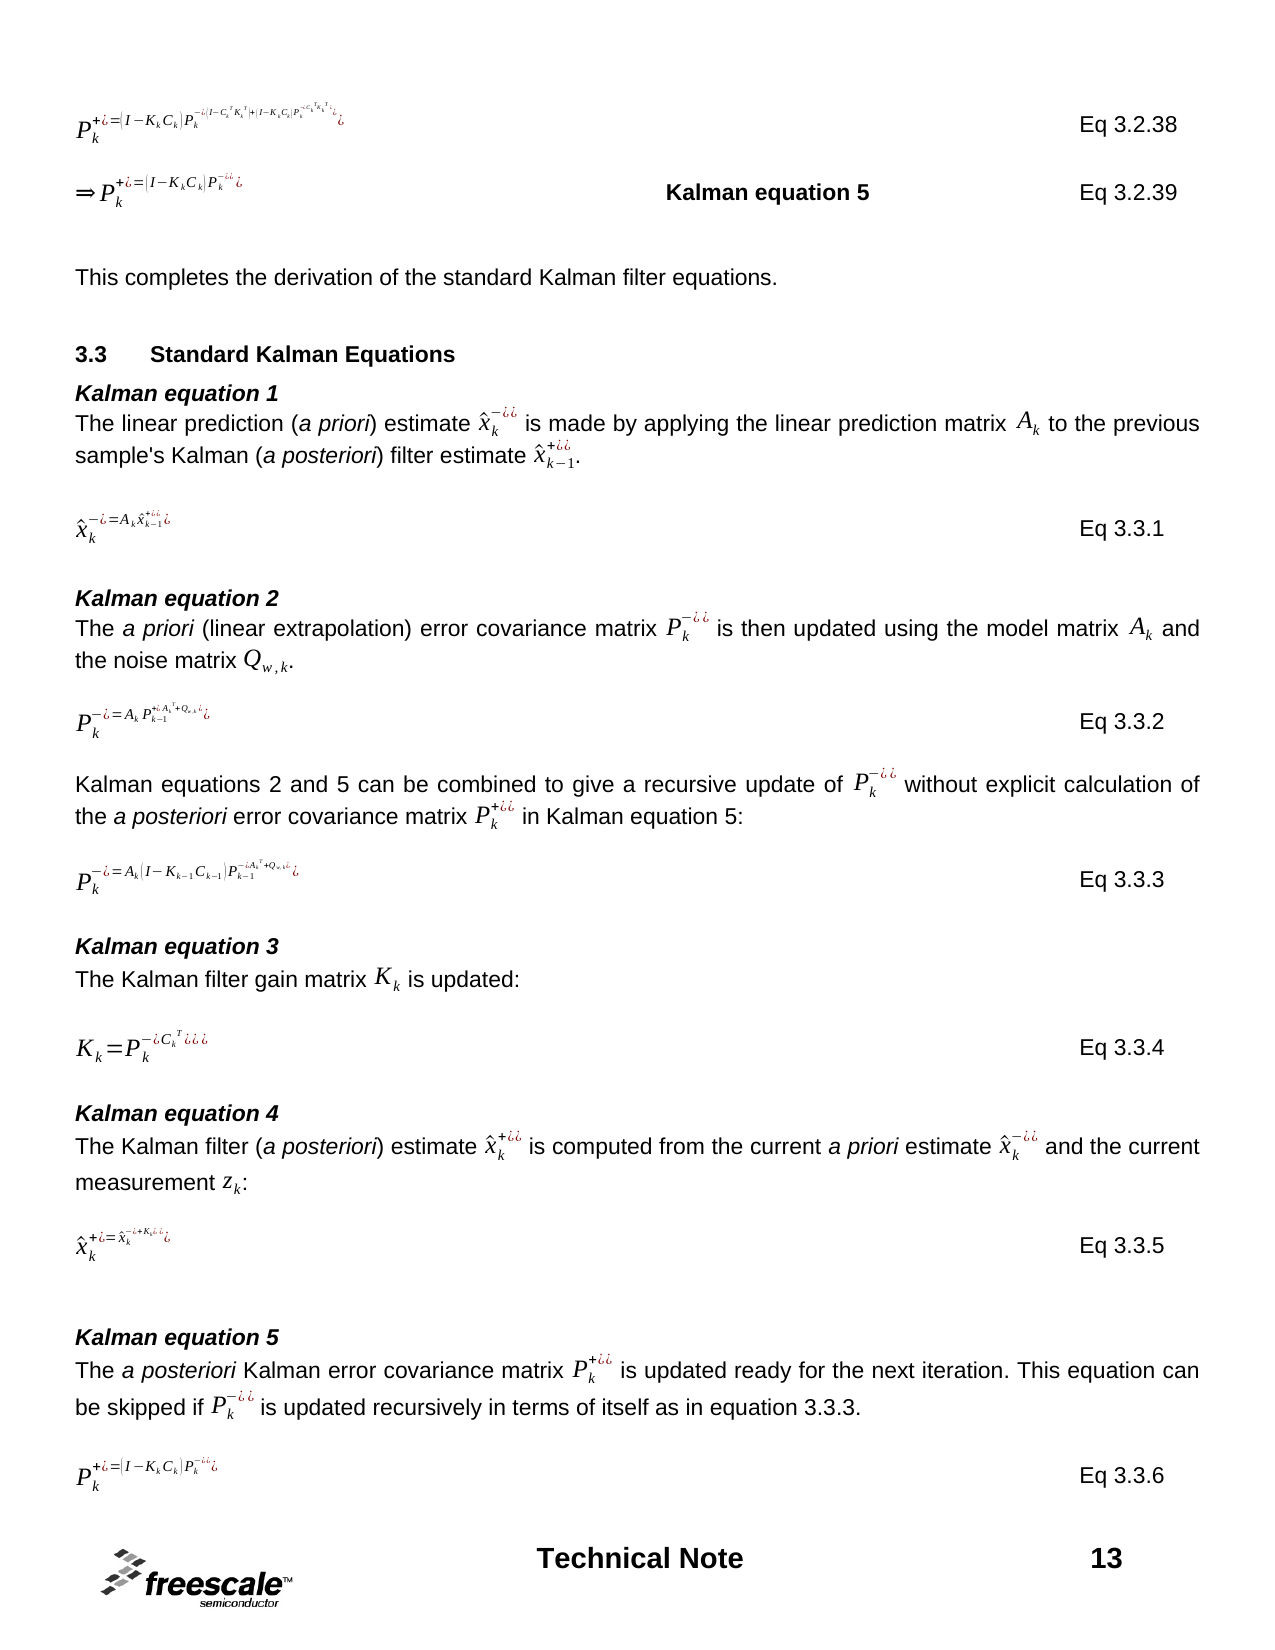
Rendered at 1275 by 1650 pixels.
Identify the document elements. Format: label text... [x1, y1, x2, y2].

text Eq 3.3.6 [75, 1457, 1200, 1494]
text Eq 3.3.1 [75, 511, 1200, 547]
text Eq 3.3.3 [75, 859, 1200, 899]
text Kalman equation 5 Eq 3.2.39 [75, 173, 1200, 211]
text Kalman equations 2 and 5 can be combined to give a recursive update of without explicit calculation of the a posteriori error covariance matrix in Kalman equation 5: [75, 767, 1200, 833]
text The Kalman filter (a posteriori) estimate is computed from the current a priori estimate and the current measurement : [75, 1130, 1200, 1198]
text This completes the derivation of the standard Kalman filter equations. [75, 263, 1200, 290]
text Eq 3.3.5 [75, 1227, 1200, 1264]
text Eq 3.2.38 [75, 101, 1200, 147]
text Kalman equation 5 [75, 1324, 1200, 1350]
text The Kalman filter gain matrix is updated: [75, 963, 1200, 994]
text Kalman equation 4 [75, 1100, 1200, 1126]
picture [90, 1538, 297, 1614]
text Kalman equation 2 [75, 585, 1200, 612]
text The a priori (linear extrapolation) error covariance matrix is then updated using the model matrix and the noise matrix . [75, 612, 1200, 676]
text The a posteriori Kalman error covariance matrix is updated ready for the next iteration. This equation can be skipped if is updated recursively in terms of itself as in equation 3.3.3. [75, 1354, 1200, 1423]
subtitle Standard Kalman Equations [75, 341, 1200, 368]
text Eq 3.3.4 [75, 1028, 1200, 1066]
text Kalman equation 1 [75, 380, 1200, 406]
text Kalman equation 3 [75, 933, 1200, 959]
text Eq 3.3.2 [75, 702, 1200, 741]
text The linear prediction (a priori) estimate is made by applying the linear prediction matrix to the previous sample's Kalman (a posteriori) filter estimate . [75, 406, 1200, 472]
